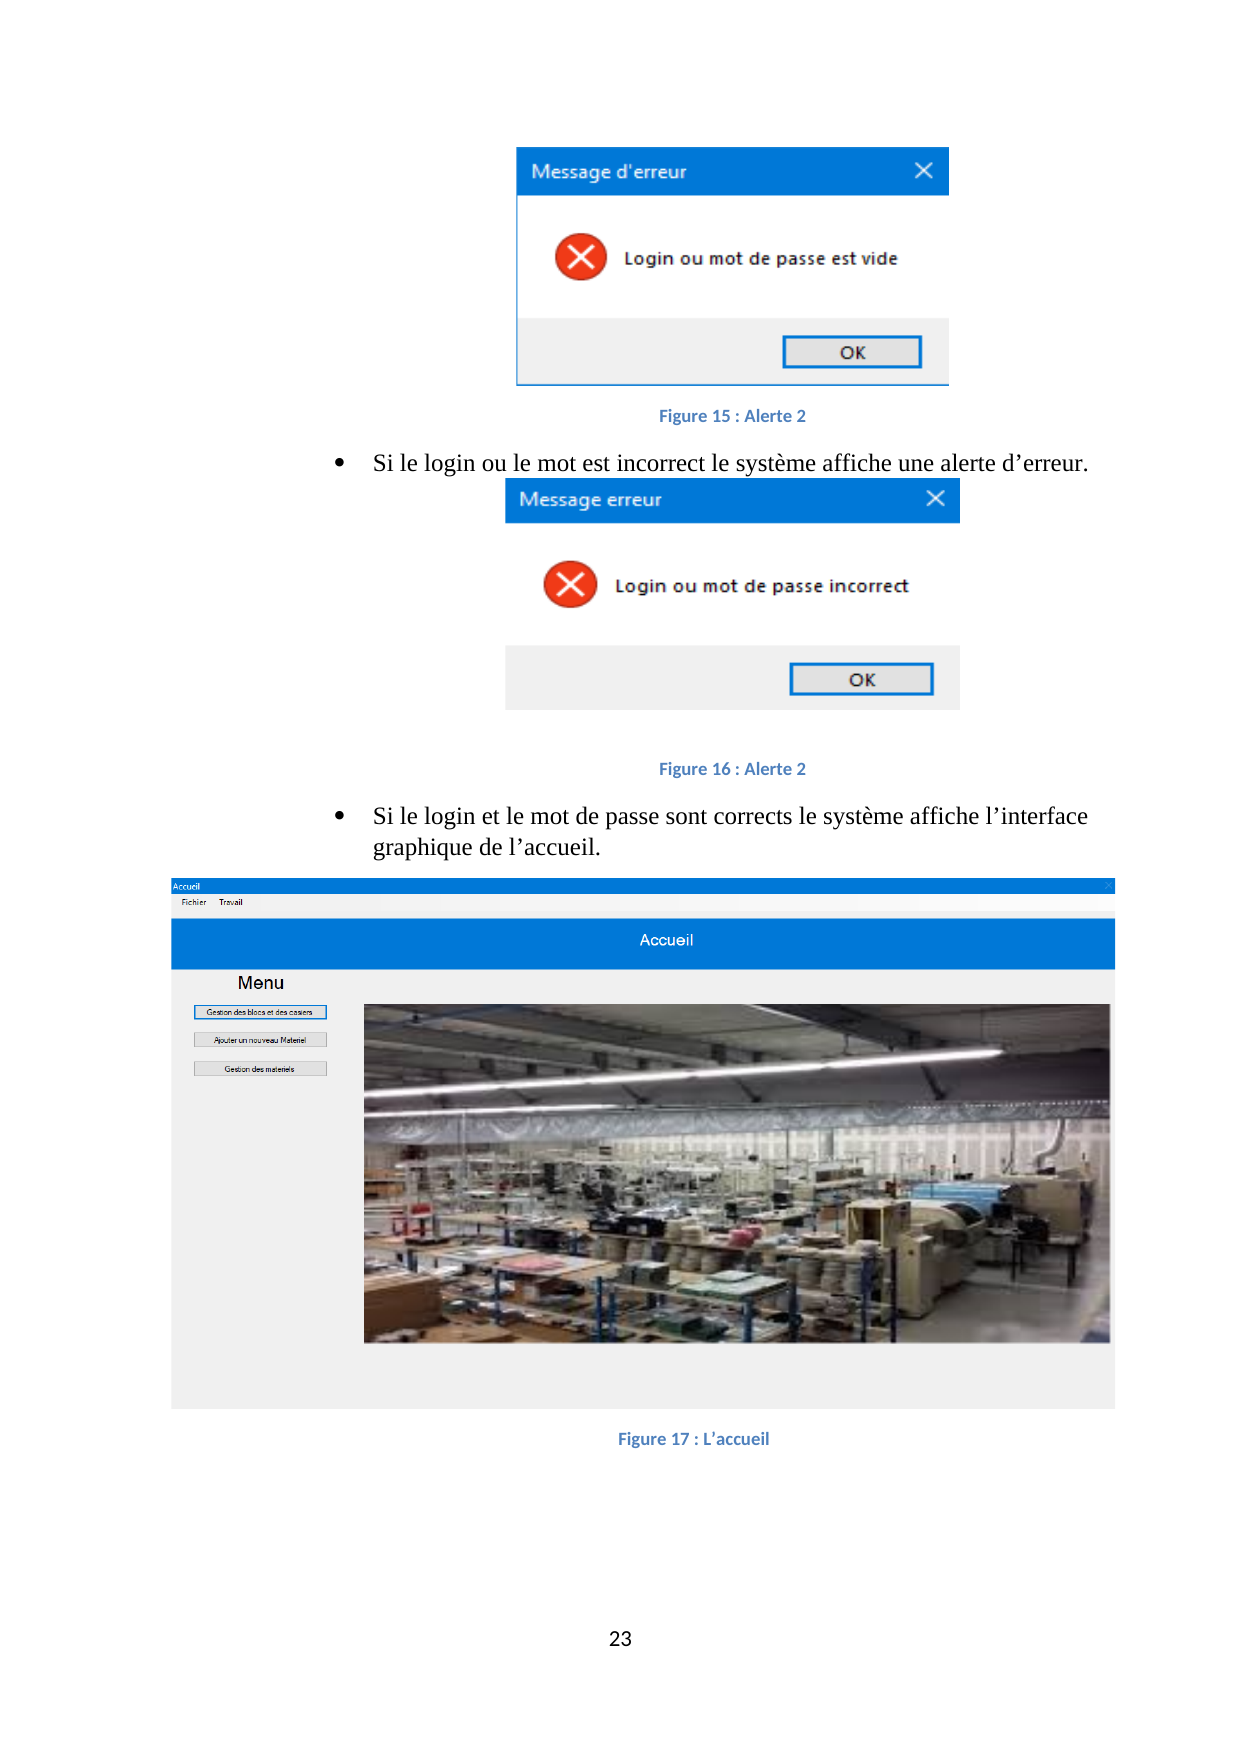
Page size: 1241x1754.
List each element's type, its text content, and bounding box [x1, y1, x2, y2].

picture [505, 478, 960, 710]
list Si le login et le mot de passe sont corrects le système affiche l’interface graphique de l’accueil. [335, 801, 1093, 861]
list Si le login ou le mot est incorrect le système affiche une alerte d’erreur. [335, 448, 1093, 476]
picture [171, 878, 1116, 1409]
picture [516, 147, 949, 386]
